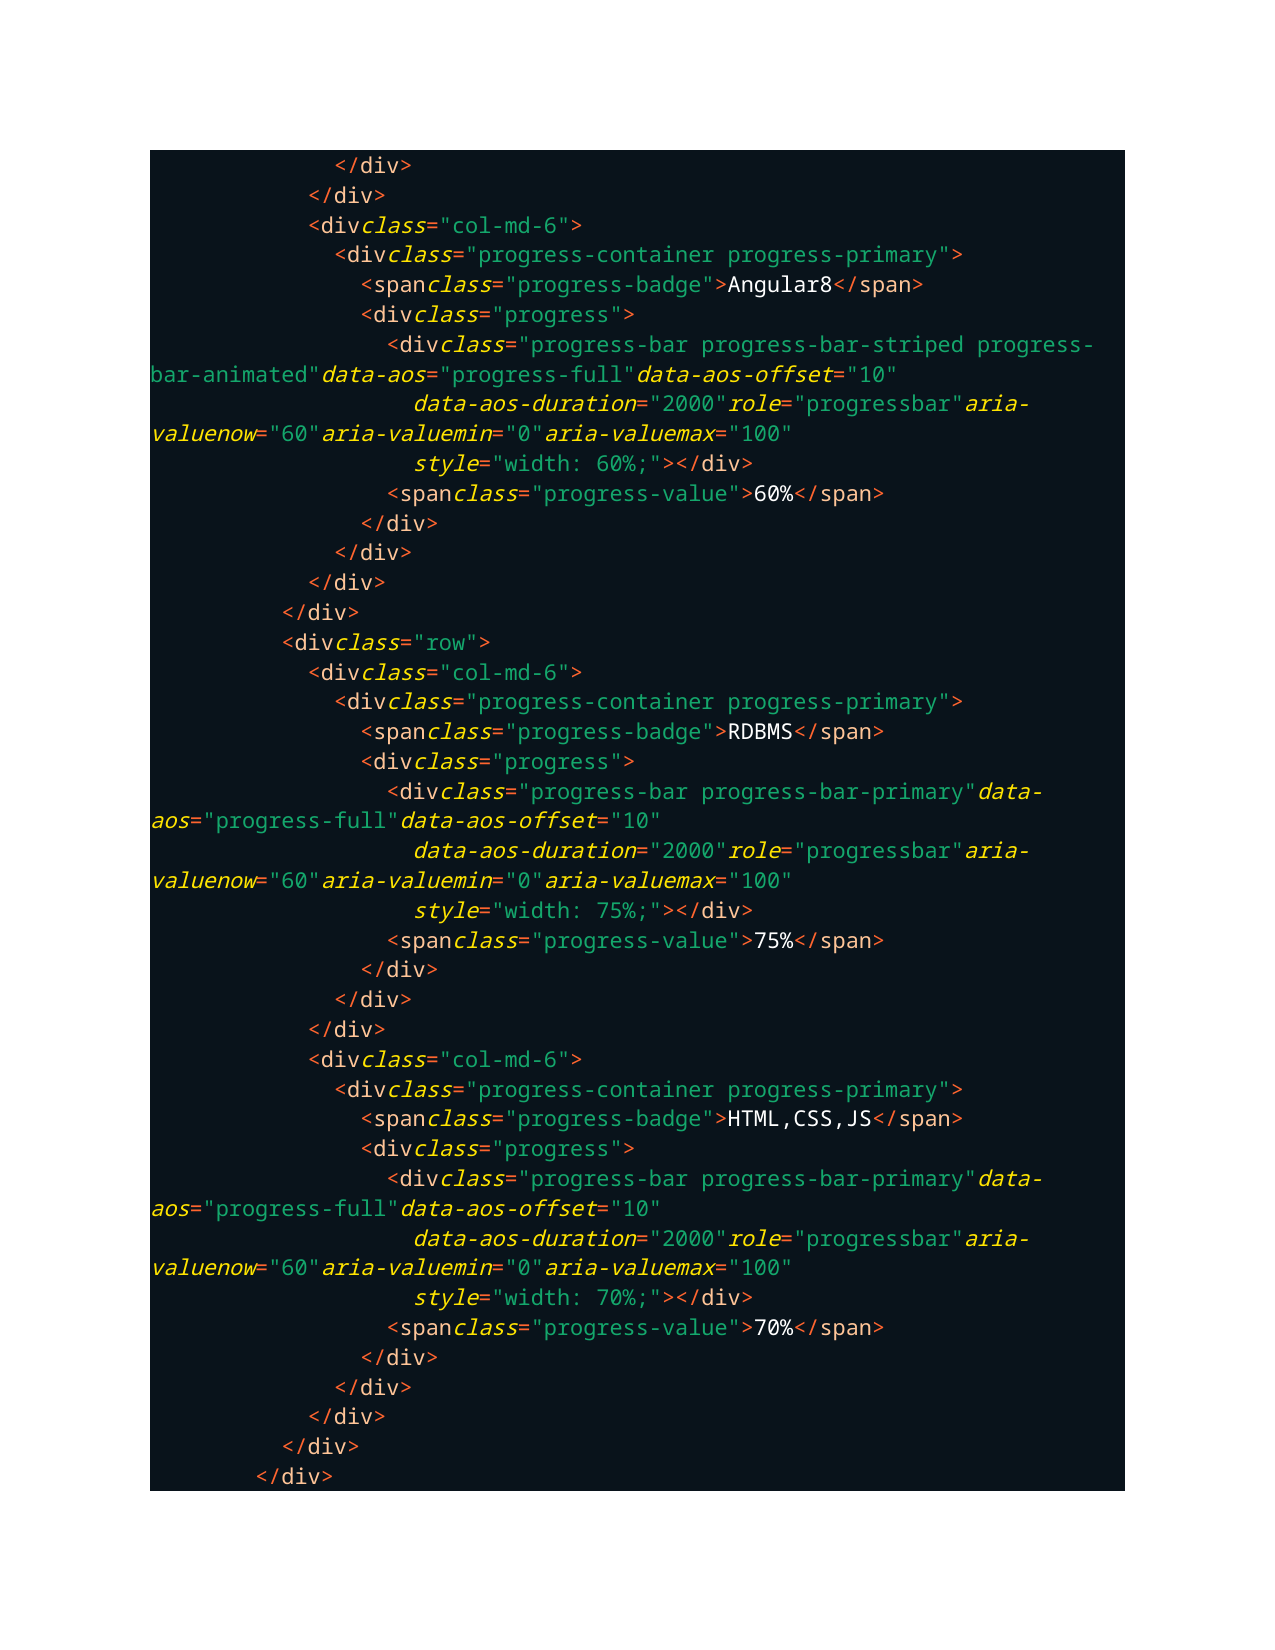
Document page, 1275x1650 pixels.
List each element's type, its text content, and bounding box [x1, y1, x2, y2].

text <divclass="progress-container progress-primary"> [150, 1073, 1125, 1103]
text </div> [150, 1401, 1125, 1431]
text data-aos-duration="2000"role="progressbar"aria-valuenow="60"aria-valuemin="0"aria-valuemax="100" [150, 388, 1125, 448]
text </div> [150, 597, 1125, 627]
text </div> [150, 567, 1125, 597]
text <spanclass="progress-value">70%</span> [150, 1312, 1125, 1342]
text <divclass="progress-bar progress-bar-striped progress-bar-animated"data-aos="progress-full"data-aos-offset="10" [150, 329, 1125, 388]
text <divclass="progress-bar progress-bar-primary"data-aos="progress-full"data-aos-offset="10" [150, 776, 1125, 835]
text <spanclass="progress-badge">RDBMS</span> [150, 716, 1125, 746]
text </div> [150, 1014, 1125, 1044]
text </div> [150, 1342, 1125, 1371]
text </div> [150, 150, 1125, 180]
text </div> [150, 537, 1125, 567]
text data-aos-duration="2000"role="progressbar"aria-valuenow="60"aria-valuemin="0"aria-valuemax="100" [150, 1222, 1125, 1282]
text <spanclass="progress-badge">Angular8</span> [150, 269, 1125, 299]
text data-aos-duration="2000"role="progressbar"aria-valuenow="60"aria-valuemin="0"aria-valuemax="100" [150, 835, 1125, 895]
text <divclass="progress-bar progress-bar-primary"data-aos="progress-full"data-aos-offset="10" [150, 1163, 1125, 1222]
text <divclass="progress"> [150, 299, 1125, 329]
text </div> [150, 507, 1125, 537]
text </div> [150, 180, 1125, 209]
text </div> [150, 1371, 1125, 1401]
text <spanclass="progress-badge">HTML,CSS,JS</span> [150, 1103, 1125, 1133]
text </div> [150, 984, 1125, 1014]
text <divclass="col-md-6"> [150, 1044, 1125, 1073]
text </div> [150, 1461, 1125, 1491]
text <spanclass="progress-value">75%</span> [150, 924, 1125, 954]
text </div> [150, 1431, 1125, 1461]
text <divclass="progress-container progress-primary"> [150, 686, 1125, 716]
text style="width: 70%;"></div> [150, 1282, 1125, 1312]
text style="width: 60%;"></div> [150, 448, 1125, 478]
text style="width: 75%;"></div> [150, 895, 1125, 924]
text <divclass="col-md-6"> [150, 209, 1125, 239]
text <divclass="row"> [150, 627, 1125, 656]
text <divclass="col-md-6"> [150, 656, 1125, 686]
text <divclass="progress"> [150, 746, 1125, 776]
text <divclass="progress-container progress-primary"> [150, 239, 1125, 269]
text <spanclass="progress-value">60%</span> [150, 478, 1125, 507]
text <divclass="progress"> [150, 1133, 1125, 1163]
text </div> [150, 954, 1125, 984]
